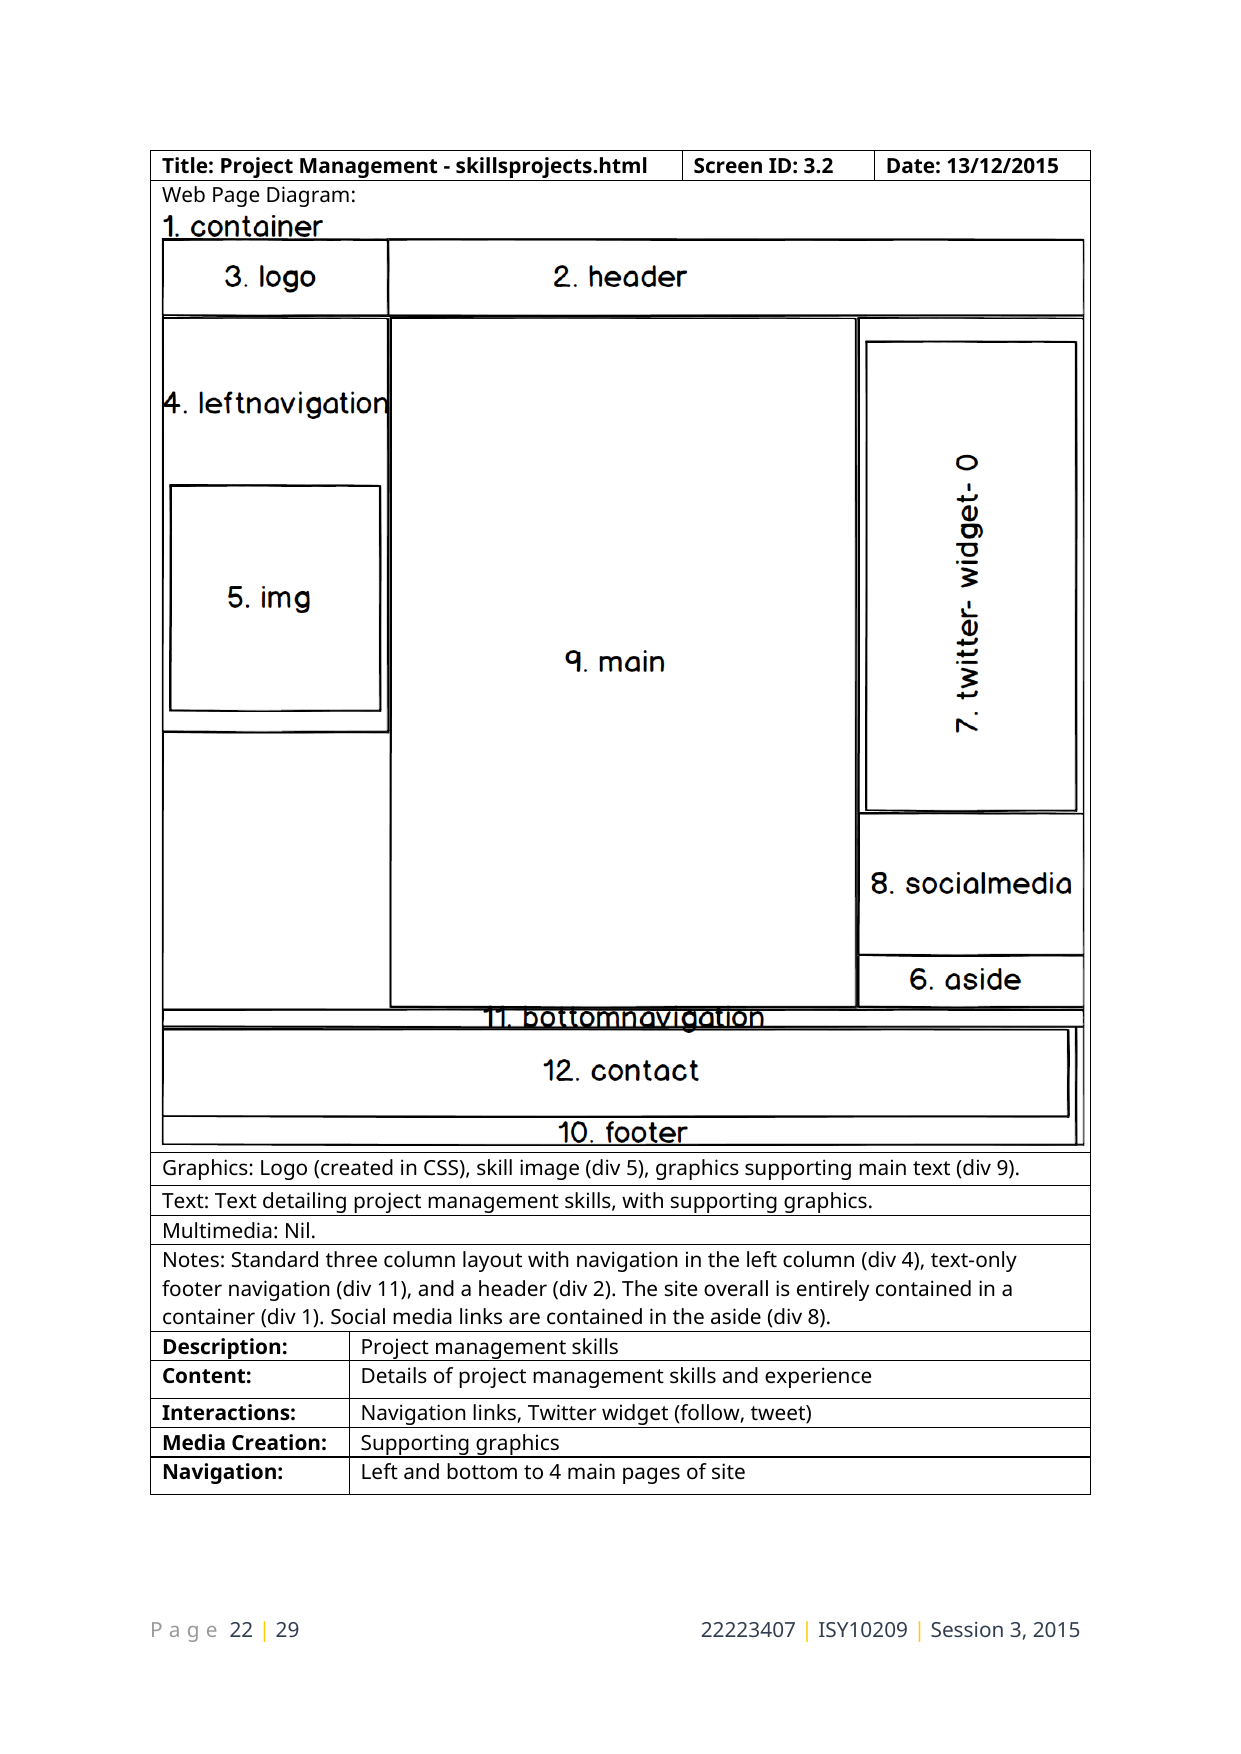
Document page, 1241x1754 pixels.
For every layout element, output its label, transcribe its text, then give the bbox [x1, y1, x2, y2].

table_cell Project management skills [350, 1332, 1090, 1360]
table_cell Navigation: [151, 1458, 349, 1493]
table_cell Multimedia: Nil. [151, 1216, 1090, 1244]
table_cell Description: [151, 1332, 349, 1360]
table_cell Details of project management skills and experience [350, 1361, 1090, 1397]
table_cell Notes: Standard three column layout with navigation in the left column (div 4), text-only footer navigation (div 11), and a header (div 2). The site overall is entirely contained in a container (div 1). Social media links are contained in the aside (div 8). [151, 1245, 1090, 1331]
table_cell Graphics: Logo (created in CSS), skill image (div 5), graphics supporting main text (div 9). [151, 1153, 1090, 1185]
table_cell [151, 209, 161, 1152]
table_cell Navigation links, Twitter widget (follow, tweet) [350, 1399, 1090, 1427]
table_cell Supporting graphics [350, 1428, 1090, 1456]
table_cell Left and bottom to 4 main pages of site [350, 1458, 1090, 1493]
table_cell Text: Text detailing project management skills, with supporting graphics. [151, 1186, 1090, 1215]
table_header Date: 13/12/2015 [875, 151, 1090, 179]
table_cell Interactions: [151, 1399, 349, 1427]
table_cell Content: [151, 1361, 349, 1397]
picture [161, 208, 1085, 1152]
table_cell Media Creation: [151, 1428, 349, 1456]
table_header Screen ID: 3.2 [683, 151, 874, 179]
table_cell Web Page Diagram: [151, 181, 1090, 209]
table_header Title: Project Management - skillsprojects.html [151, 151, 682, 179]
table_cell [1085, 209, 1090, 1152]
